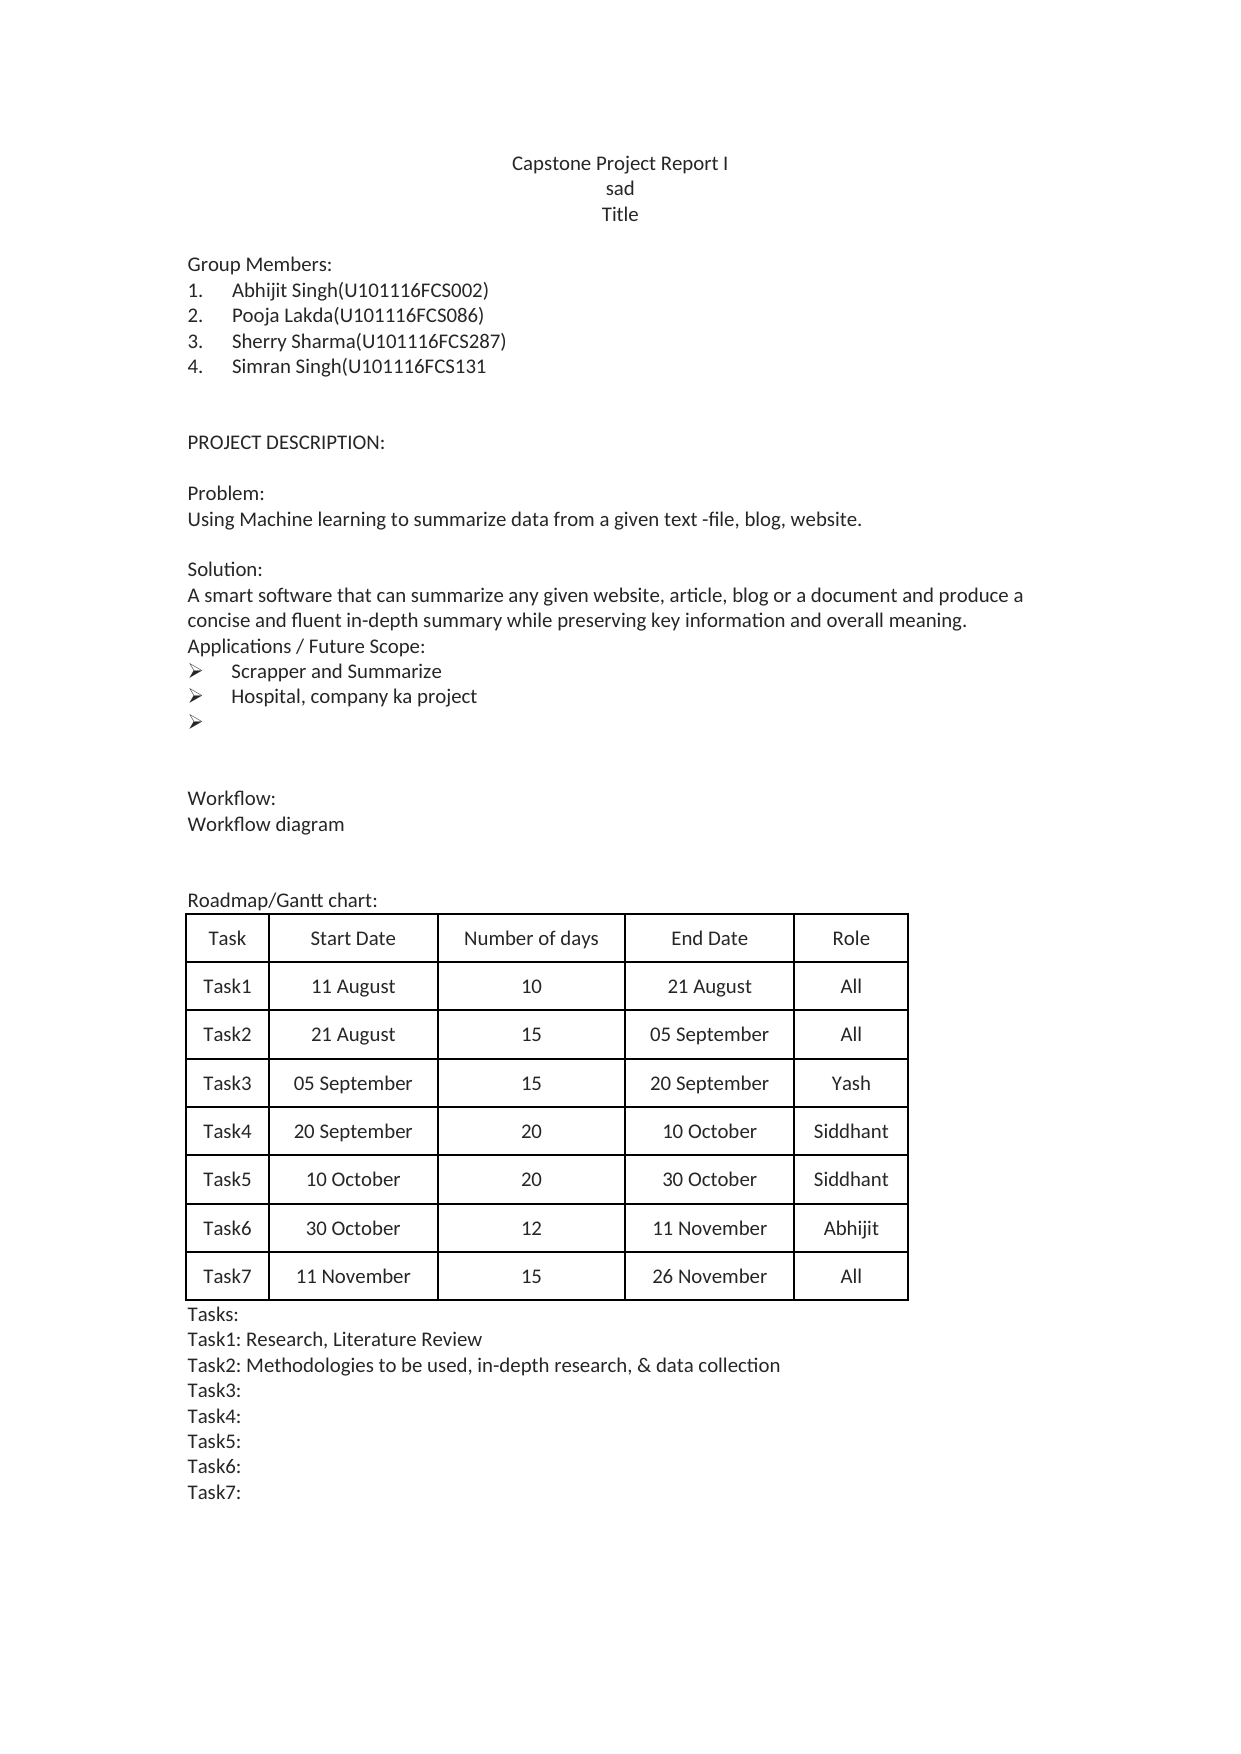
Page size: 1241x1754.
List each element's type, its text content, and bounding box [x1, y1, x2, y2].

list Scrapper and Summarize [187, 658, 1053, 684]
list Task7: [187, 1479, 1053, 1504]
list Workflow diagram [187, 811, 1053, 836]
list Task4: [187, 1403, 1053, 1428]
table_cell 20 September [626, 1060, 793, 1106]
list Applications / Future Scope: [187, 633, 1053, 658]
table_cell Siddhant [795, 1108, 907, 1154]
table_cell Task3 [187, 1060, 268, 1106]
text Group Members: [187, 252, 1053, 277]
table_cell 11 August [270, 963, 437, 1009]
table_header Role [795, 915, 907, 961]
table_cell 15 [439, 1011, 624, 1057]
list PROJECT DESCRIPTION: [187, 429, 1053, 455]
table_header Task [187, 915, 268, 961]
text Title [187, 201, 1053, 226]
list Abhijit Singh(U101116FCS002) [187, 277, 1053, 302]
table_cell 20 [439, 1156, 624, 1202]
table_cell Abhijit [795, 1205, 907, 1251]
list Workflow: [187, 785, 1053, 811]
table_cell 20 September [270, 1108, 437, 1154]
table_cell 11 November [270, 1253, 437, 1299]
list Using Machine learning to summarize data from a given text -file, blog, website. [187, 506, 1053, 531]
table_cell All [795, 1253, 907, 1299]
table_cell Task1 [187, 963, 268, 1009]
table_cell 30 October [270, 1205, 437, 1251]
list Roadmap/Gantt chart: [187, 887, 1053, 912]
table_cell Siddhant [795, 1156, 907, 1202]
table_cell 10 October [270, 1156, 437, 1202]
list Task3: [187, 1377, 1053, 1403]
text Capstone Project Report I [187, 150, 1053, 175]
list Problem: [187, 480, 1053, 506]
list Task1: Research, Literature Review [187, 1327, 1053, 1352]
table_cell 11 November [626, 1205, 793, 1251]
table_cell 10 [439, 963, 624, 1009]
table_cell 30 October [626, 1156, 793, 1202]
table_cell Task2 [187, 1011, 268, 1057]
list Sherry Sharma(U101116FCS287) [187, 328, 1053, 353]
list Task5: [187, 1428, 1053, 1454]
table_header End Date [626, 915, 793, 961]
list Pooja Lakda(U101116FCS086) [187, 302, 1053, 328]
list A smart software that can summarize any given website, article, blog or a document and produce a concise and fluent in-depth summary while preserving key information and overall meaning. [187, 582, 1053, 633]
table_header Number of days [439, 915, 624, 961]
list Hospital, company ka project [187, 684, 1053, 709]
table_cell All [795, 963, 907, 1009]
list Task2: Methodologies to be used, in-depth research, & data collection [187, 1352, 1053, 1377]
list Task6: [187, 1454, 1053, 1479]
table_cell Task4 [187, 1108, 268, 1154]
table_cell All [795, 1011, 907, 1057]
table_cell 26 November [626, 1253, 793, 1299]
table_cell 21 August [270, 1011, 437, 1057]
table_cell Task6 [187, 1205, 268, 1251]
table_header Start Date [270, 915, 437, 961]
table_cell 12 [439, 1205, 624, 1251]
table_cell 10 October [626, 1108, 793, 1154]
list Tasks: [187, 1301, 1053, 1327]
list Simran Singh(U101116FCS131 [187, 353, 1053, 379]
table_cell 21 August [626, 963, 793, 1009]
table_cell 05 September [626, 1011, 793, 1057]
list Solution: [187, 557, 1053, 582]
text sad [187, 175, 1053, 201]
table_cell 20 [439, 1108, 624, 1154]
table_cell Task7 [187, 1253, 268, 1299]
table_cell Yash [795, 1060, 907, 1106]
table_cell 15 [439, 1060, 624, 1106]
table_cell Task5 [187, 1156, 268, 1202]
table_cell 05 September [270, 1060, 437, 1106]
table_cell 15 [439, 1253, 624, 1299]
